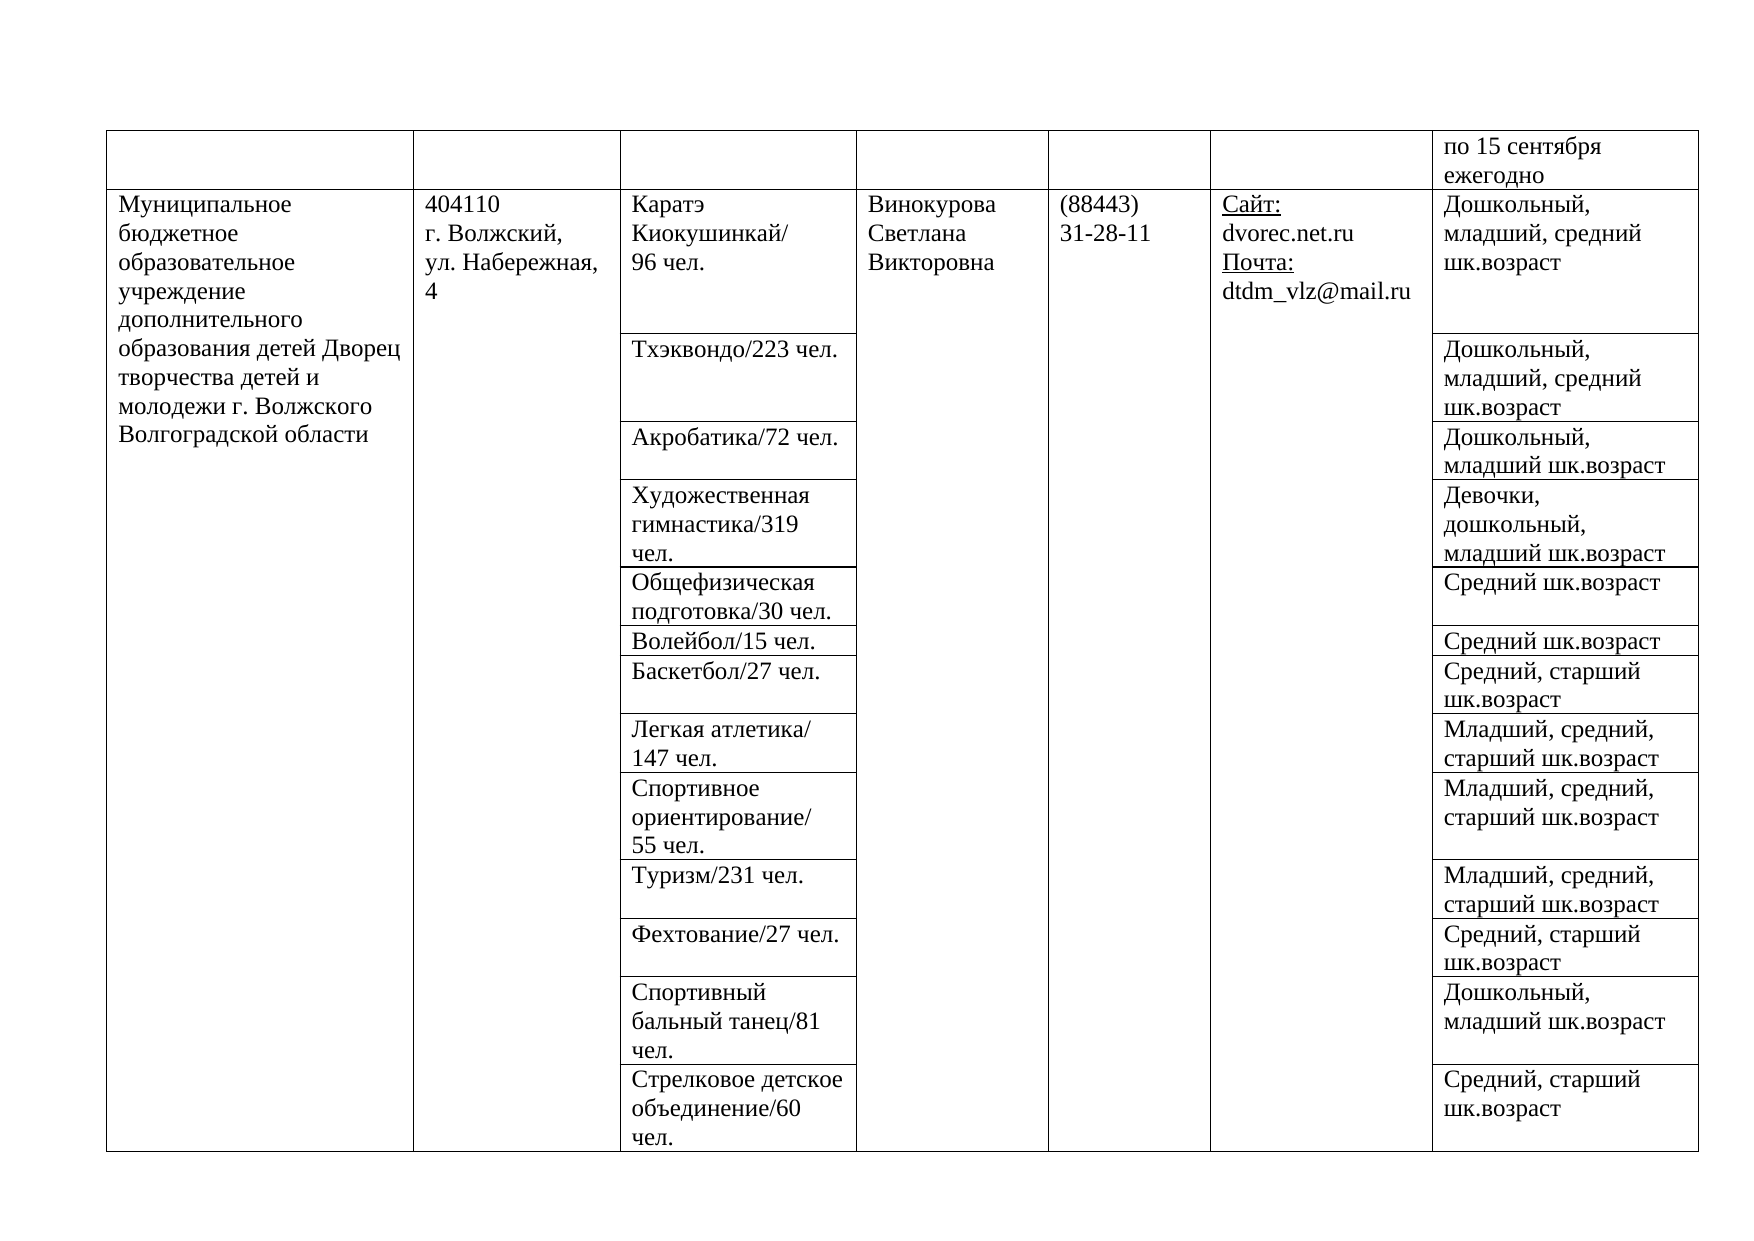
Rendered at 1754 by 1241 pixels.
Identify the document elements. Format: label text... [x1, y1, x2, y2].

table_cell 404110 г. Волжский, ул. Набережная, 4 [414, 190, 620, 1151]
table_cell Спортивное ориентирование/ 55 чел. [621, 773, 856, 859]
table_cell Туризм/231 чел. [621, 860, 856, 918]
table_cell Каратэ Киокушинкай/ 96 чел. [621, 190, 856, 333]
table_cell Волейбол/15 чел. [621, 626, 856, 655]
table_cell Стрелковое детское объединение/60 чел. [621, 1065, 856, 1151]
table_cell Девочки, дошкольный, младший шк.возраст [1433, 480, 1698, 566]
table_cell Дошкольный, младший шк.возраст [1433, 422, 1698, 479]
table_cell [621, 131, 856, 188]
table_cell Фехтование/27 чел. [621, 919, 856, 976]
table_cell Младший, средний, старший шк.возраст [1433, 773, 1698, 859]
table_cell Общефизическая подготовка/30 чел. [621, 568, 856, 625]
table_cell Средний, старший шк.возраст [1433, 919, 1698, 976]
table_cell Младший, средний, старший шк.возраст [1433, 860, 1698, 918]
table_cell Дошкольный, младший, средний шк.возраст [1433, 334, 1698, 421]
table_cell Дошкольный, младший шк.возраст [1433, 977, 1698, 1063]
table_cell Спортивный бальный танец/81 чел. [621, 977, 856, 1063]
table_cell Сайт: dvorec.net.ru Почта: dtdm_vlz@mail.ru [1211, 190, 1432, 1151]
table_cell Баскетбол/27 чел. [621, 656, 856, 713]
table_cell Винокурова Светлана Викторовна [857, 190, 1048, 1151]
table_cell Тхэквондо/223 чел. [621, 334, 856, 421]
table_cell Средний, старший шк.возраст [1433, 656, 1698, 713]
table_cell Акробатика/72 чел. [621, 422, 856, 479]
table_cell Муниципальное бюджетное образовательное учреждение дополнительного образования детей Дворец творчества детей и молодежи г. Волжского Волгоградской области [107, 190, 413, 1151]
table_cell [1433, 131, 1698, 188]
table_cell Средний, старший шк.возраст [1433, 1065, 1698, 1151]
table_cell Средний шк.возраст [1433, 626, 1698, 655]
table_cell Дошкольный, младший, средний шк.возраст [1433, 190, 1698, 333]
table_cell Легкая атлетика/ 147 чел. [621, 714, 856, 772]
table_cell Средний шк.возраст [1433, 568, 1698, 625]
table_cell Художественная гимнастика/319 чел. [621, 480, 856, 566]
table_cell (88443) 31-28-11 [1049, 190, 1210, 1151]
table_cell Младший, средний, старший шк.возраст [1433, 714, 1698, 772]
